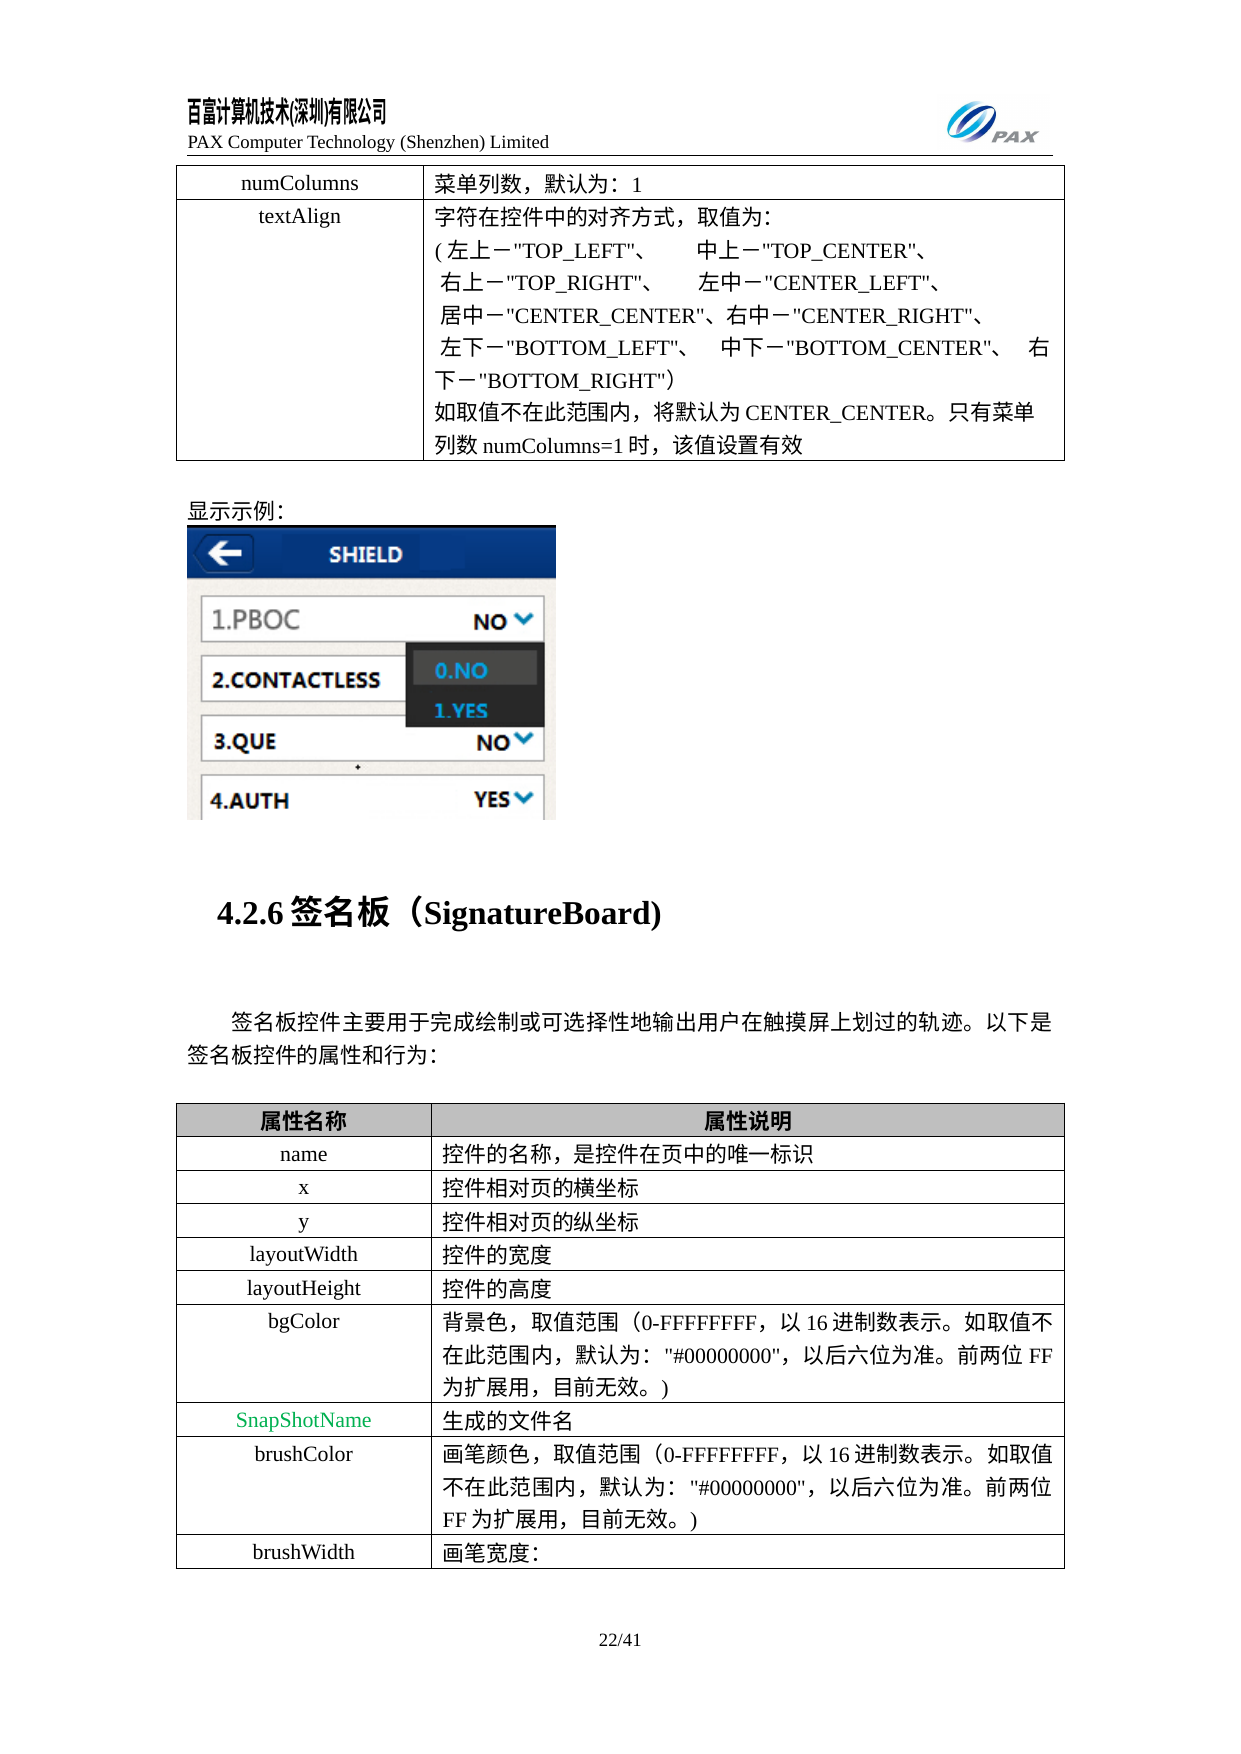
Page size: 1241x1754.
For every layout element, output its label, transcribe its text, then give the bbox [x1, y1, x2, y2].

picture [187, 525, 556, 820]
table_cell bgColor [177, 1305, 431, 1402]
table_cell 控件相对页的纵坐标 [432, 1204, 1064, 1237]
text 显示示例： [187, 493, 1053, 526]
table_cell brushWidth [177, 1535, 431, 1568]
table_cell 字符在控件中的对齐方式，取值为： ( 左上－"TOP_LEFT"、 中上－"TOP_CENTER"、 右上－"TOP_RIGHT"、 左中－"CENTER_LEFT"、 居中－"CENTER_CENTER"、右中－"CENTER_RIGHT"、 左下－"BOTTOM_LEFT"、 中下－"BOTTOM_CENTER"、 右下－"BOTTOM_RIGHT"） 如取值不在此范围内，将默认为CENTER_CENTER。只有菜单列数numColumns=1时，该值设置有效 [424, 200, 1064, 460]
table_header 属性说明 [432, 1104, 1064, 1136]
table_cell 控件的高度 [432, 1271, 1064, 1304]
table_cell 画笔宽度： 1:粗 2:正常 3:细 如不在取值范围内，将默认为2 [432, 1535, 1064, 1568]
table_cell brushColor [177, 1437, 431, 1534]
table_cell SnapShotName [177, 1403, 431, 1436]
table_cell layoutHeight [177, 1271, 431, 1304]
text 签名板控件主要用于完成绘制或可选择性地输出用户在触摸屏上划过的轨迹。以下是签名板控件的属性和行为： [187, 1005, 1053, 1070]
table_cell 背景色，取值范围（0-FFFFFFFF，以16进制数表示。如取值不在此范围内，默认为："#00000000"，以后六位为准。前两位FF为扩展用，目前无效。) [432, 1305, 1064, 1402]
table_cell y [177, 1204, 431, 1237]
subtitle 4.2.6签名板（SignatureBoard) [217, 878, 1053, 943]
table_cell 控件的名称，是控件在页中的唯一标识 [432, 1137, 1064, 1169]
table_cell 菜单列数，默认为：1 [424, 166, 1064, 199]
table_cell 控件的宽度 [432, 1238, 1064, 1270]
table_cell 控件相对页的横坐标 [432, 1171, 1064, 1203]
table_cell numColumns [177, 166, 423, 199]
table_cell 生成的文件名 [432, 1403, 1064, 1436]
table_cell 画笔颜色，取值范围（0-FFFFFFFF，以16进制数表示。如取值不在此范围内，默认为："#00000000"，以后六位为准。前两位FF为扩展用，目前无效。) [432, 1437, 1064, 1534]
table_header 属性名称 [177, 1104, 431, 1136]
table_cell name [177, 1137, 431, 1169]
table_cell layoutWidth [177, 1238, 431, 1270]
table_cell textAlign [177, 200, 423, 460]
table_cell x [177, 1171, 431, 1203]
picture [937, 94, 1050, 150]
